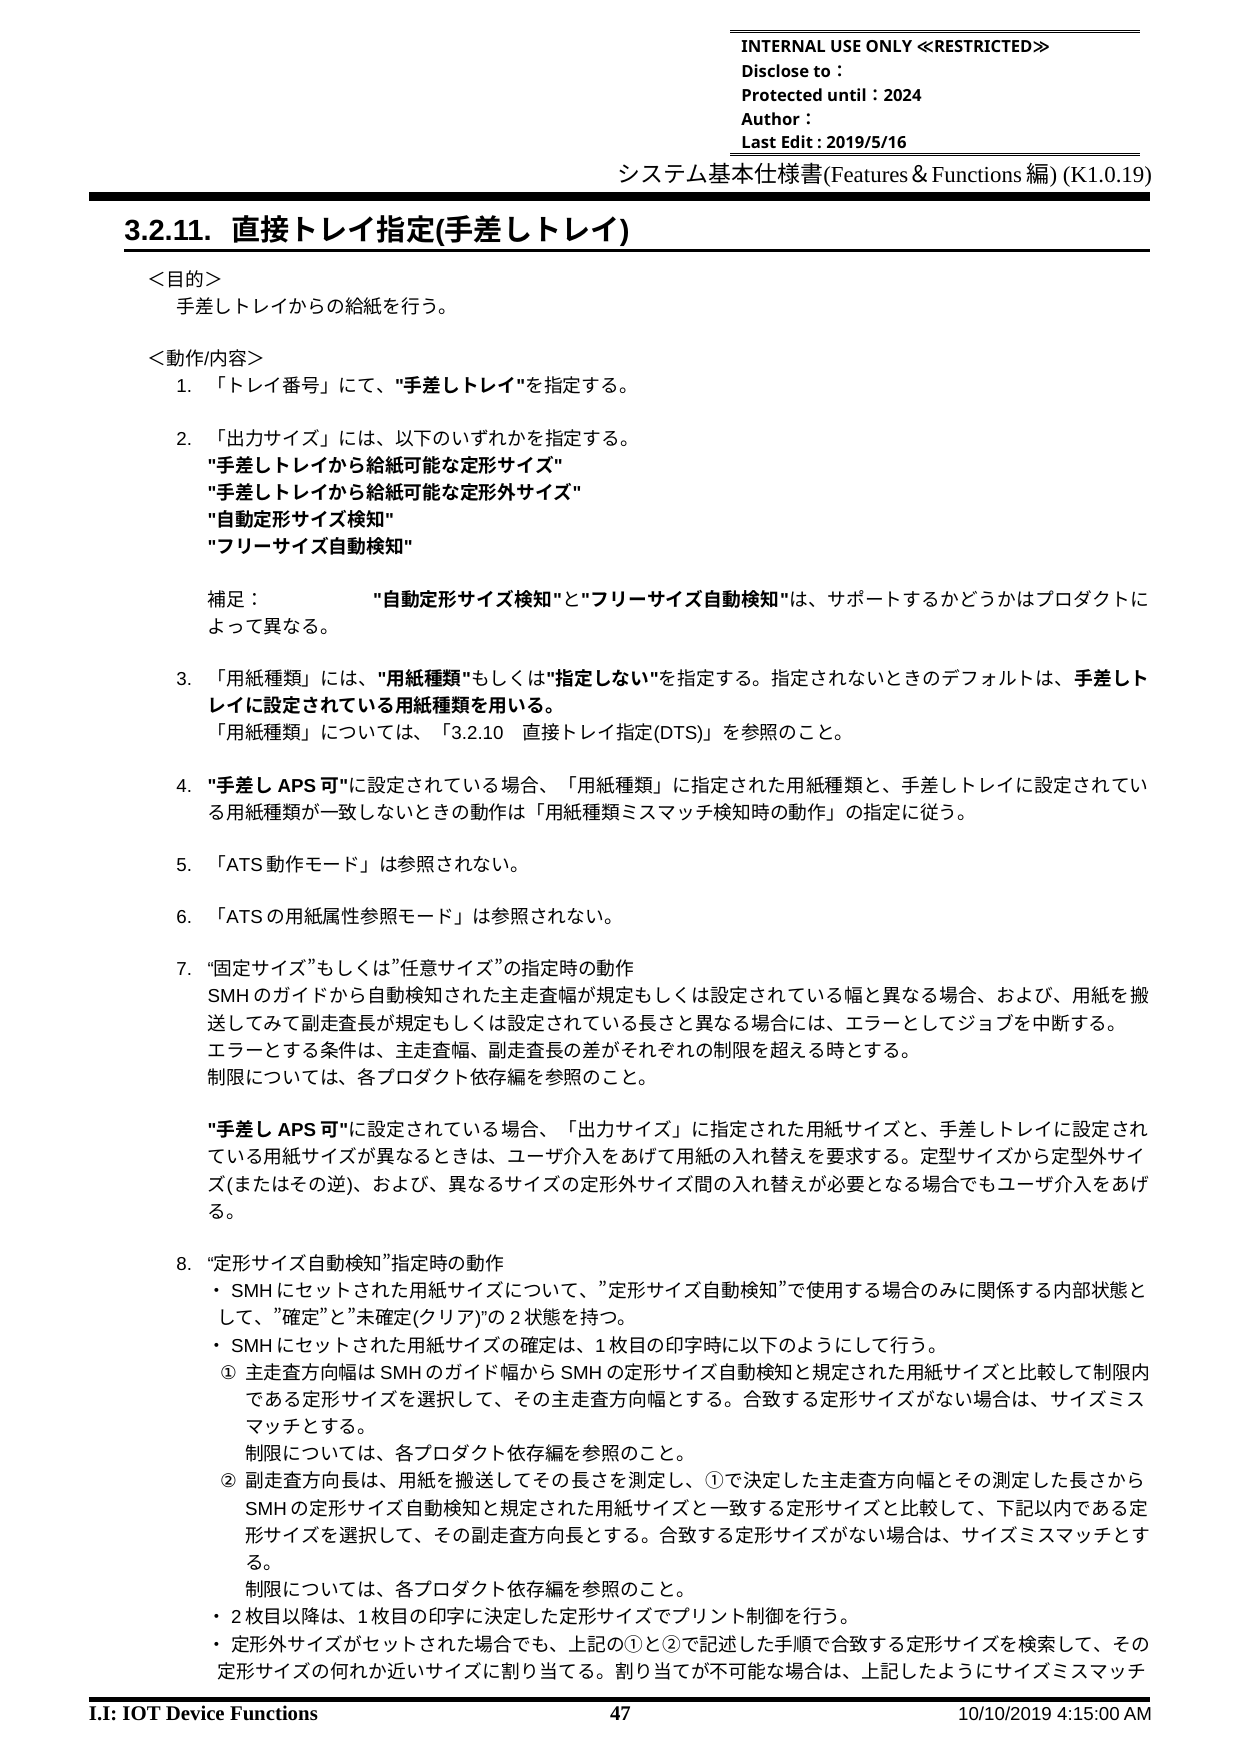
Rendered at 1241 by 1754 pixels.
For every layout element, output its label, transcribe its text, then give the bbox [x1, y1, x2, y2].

list 「ATSの用紙属性参照モード」は参照されない。 [176, 902, 1150, 954]
text ＜動作/内容＞ [148, 344, 1150, 371]
list SMHにセットされた用紙サイズについて、”定形サイズ自動検知”で使用する場合のみに関係する内部状態として、”確定”と”未確定(クリア)”の2状態を持つ。 [207, 1276, 1150, 1330]
list 副走査方向長は、用紙を搬送してその長さを測定し、①で決定した主走査方向幅とその測定した長さからSMHの定形サイズ自動検知と規定された用紙サイズと一致する定形サイズと比較して、下記以内である定形サイズを選択して、その副走査方向長とする。合致する定形サイズがない場合は、サイズミスマッチとする。 制限については、各プロダクト依存編を参照のこと。 [220, 1466, 1150, 1602]
list SMHにセットされた用紙サイズの確定は、1枚目の印字時に以下のようにして行う。 [207, 1330, 1150, 1357]
list 主走査方向幅はSMHのガイド幅からSMHの定形サイズ自動検知と規定された用紙サイズと比較して制限内である定形サイズを選択して、その主走査方向幅とする。合致する定形サイズがない場合は、サイズミスマッチとする。 制限については、各プロダクト依存編を参照のこと。 [220, 1357, 1150, 1466]
list 「用紙種類」には、"用紙種類"もしくは"指定しない"を指定する。指定されないときのデフォルトは、手差しトレイに設定されている用紙種類を用いる。 「用紙種類」については、「3.2.10 直接トレイ指定(DTS)」を参照のこと。 [176, 664, 1150, 770]
text 手差しトレイからの給紙を行う。 [176, 292, 1150, 319]
list 「出力サイズ」には、以下のいずれかを指定する。 "手差しトレイから給紙可能な定形サイズ" "手差しトレイから給紙可能な定形外サイズ" "自動定形サイズ検知" "フリーサイズ自動検知" 補足： "自動定形サイズ検知"と"フリーサイズ自動検知"は、サポートするかどうかはプロダクトによって異なる。 [176, 423, 1150, 664]
list 「トレイ番号」にて、"手差しトレイ"を指定する。 [176, 371, 1150, 423]
text ＜目的＞ [148, 264, 1150, 292]
list 2枚目以降は、1枚目の印字に決定した定形サイズでプリント制御を行う。 [207, 1602, 1150, 1629]
list 「ATS動作モード」は参照されない。 [176, 849, 1150, 902]
subtitle 直接トレイ指定(手差しトレイ) [124, 213, 1150, 249]
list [207, 1629, 1150, 1684]
list “固定サイズ”もしくは”任意サイズ”の指定時の動作 SMHのガイドから自動検知された主走査幅が規定もしくは設定されている幅と異なる場合、および、用紙を搬送してみて副走査長が規定もしくは設定されている長さと異なる場合には、エラーとしてジョブを中断する。 エラーとする条件は、主走査幅、副走査長の差がそれぞれの制限を超える時とする。 制限については、各プロダクト依存編を参照のこと。 "手差しAPS可"に設定されている場合、「出力サイズ」に指定された用紙サイズと、手差しトレイに設定されている用紙サイズが異なるときは、ユーザ介入をあげて用紙の入れ替えを要求する。定型サイズから定型外サイズ(またはその逆)、および、異なるサイズの定形外サイズ間の入れ替えが必要となる場合でもユーザ介入をあげる。 [176, 954, 1150, 1249]
list “定形サイズ自動検知”指定時の動作 [176, 1249, 1150, 1276]
list "手差しAPS可"に設定されている場合、「用紙種類」に指定された用紙種類と、手差しトレイに設定されている用紙種類が一致しないときの動作は「用紙種類ミスマッチ検知時の動作」の指定に従う。 [176, 770, 1150, 849]
